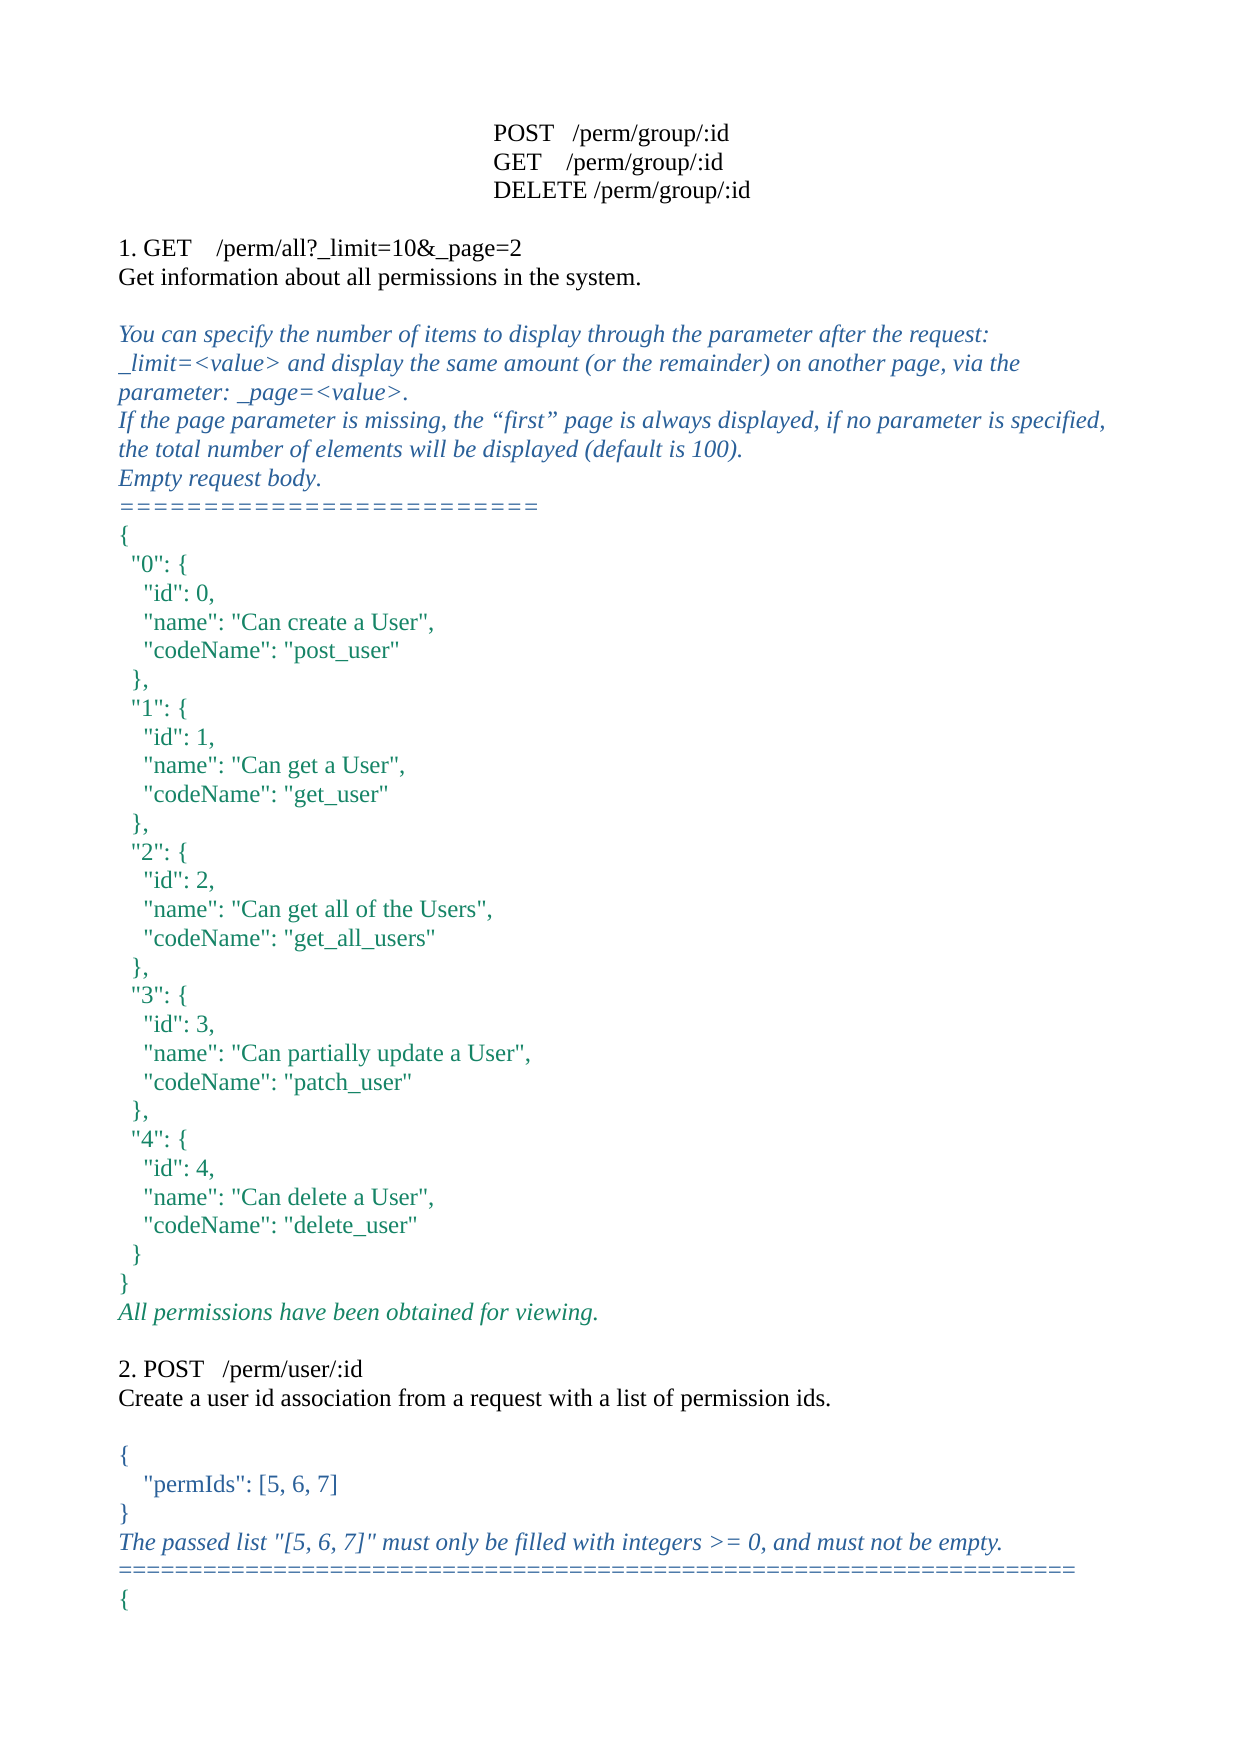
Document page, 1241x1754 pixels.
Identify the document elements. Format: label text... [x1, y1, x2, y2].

text "id": 3, [118, 1009, 1122, 1038]
text } [118, 1239, 1122, 1268]
text ==================================================================== [118, 1556, 1122, 1584]
text "1": { [118, 693, 1122, 722]
text All permissions have been obtained for viewing. [118, 1297, 1122, 1326]
text POST /perm/group/:id [118, 118, 1122, 147]
text { [118, 1441, 1122, 1469]
text } [118, 1268, 1122, 1297]
text 1. GET /perm/all?_limit=10&_page=2 [118, 233, 1122, 262]
text "id": 4, [118, 1153, 1122, 1182]
text "permIds": [5, 6, 7] [118, 1469, 1122, 1498]
text }, [118, 952, 1122, 981]
text "id": 2, [118, 866, 1122, 894]
text "name": "Can create a User", [118, 607, 1122, 636]
text Empty request body. [118, 463, 1122, 492]
text "codeName": "post_user" [118, 636, 1122, 664]
text GET /perm/group/:id [118, 147, 1122, 176]
text "4": { [118, 1124, 1122, 1153]
text }, [118, 664, 1122, 693]
text "codeName": "patch_user" [118, 1067, 1122, 1096]
text "codeName": "delete_user" [118, 1211, 1122, 1239]
text You can specify the number of items to display through the parameter after the request: _limit=<value> and display the same amount (or the remainder) on another page, via the parameter: _page=<value>. [118, 319, 1122, 406]
text "id": 1, [118, 722, 1122, 751]
text }, [118, 808, 1122, 837]
text "2": { [118, 837, 1122, 866]
text DELETE /perm/group/:id [118, 176, 1122, 204]
text The passed list "[5, 6, 7]" must only be filled with integers >= 0, and must not be empty. [118, 1527, 1122, 1556]
text Get information about all permissions in the system. [118, 262, 1122, 291]
text { [118, 521, 1122, 549]
text "name": "Can get a User", [118, 751, 1122, 779]
text "3": { [118, 981, 1122, 1009]
text "id": 0, [118, 578, 1122, 607]
text ========================= [118, 492, 1122, 521]
text "0": { [118, 549, 1122, 578]
text 2. POST /perm/user/:id [118, 1354, 1122, 1383]
text "name": "Can get all of the Users", [118, 894, 1122, 923]
text "codeName": "get_all_users" [118, 923, 1122, 952]
text "name": "Can delete a User", [118, 1182, 1122, 1211]
text If the page parameter is missing, the “first” page is always displayed, if no parameter is specified, the total number of elements will be displayed (default is 100). [118, 406, 1122, 463]
text { [118, 1584, 1122, 1613]
text "name": "Can partially update a User", [118, 1038, 1122, 1067]
text Create a user id association from a request with a list of permission ids. [118, 1383, 1122, 1412]
text "codeName": "get_user" [118, 779, 1122, 808]
text } [118, 1498, 1122, 1527]
text }, [118, 1096, 1122, 1124]
